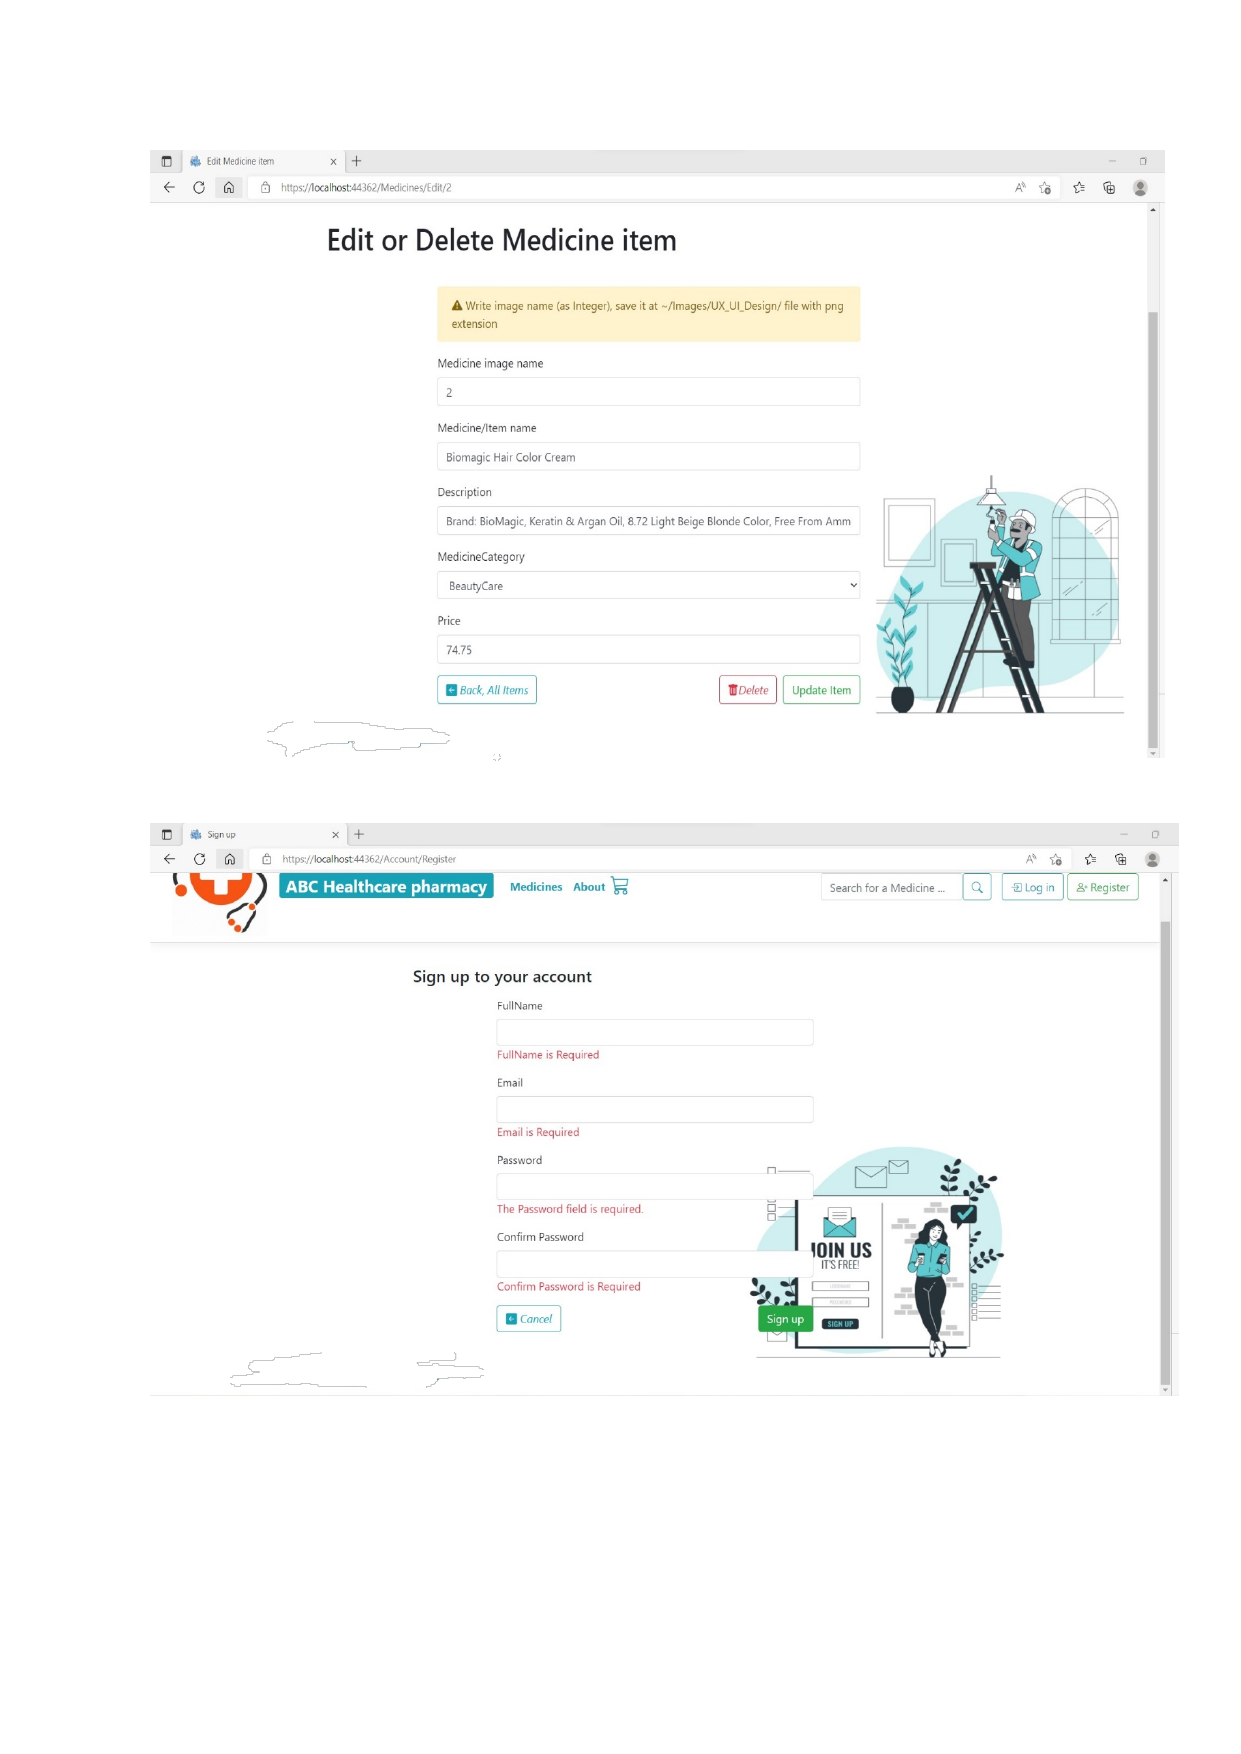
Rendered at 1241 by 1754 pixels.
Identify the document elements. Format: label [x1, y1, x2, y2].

picture [150, 150, 1165, 761]
picture [150, 823, 1179, 1396]
